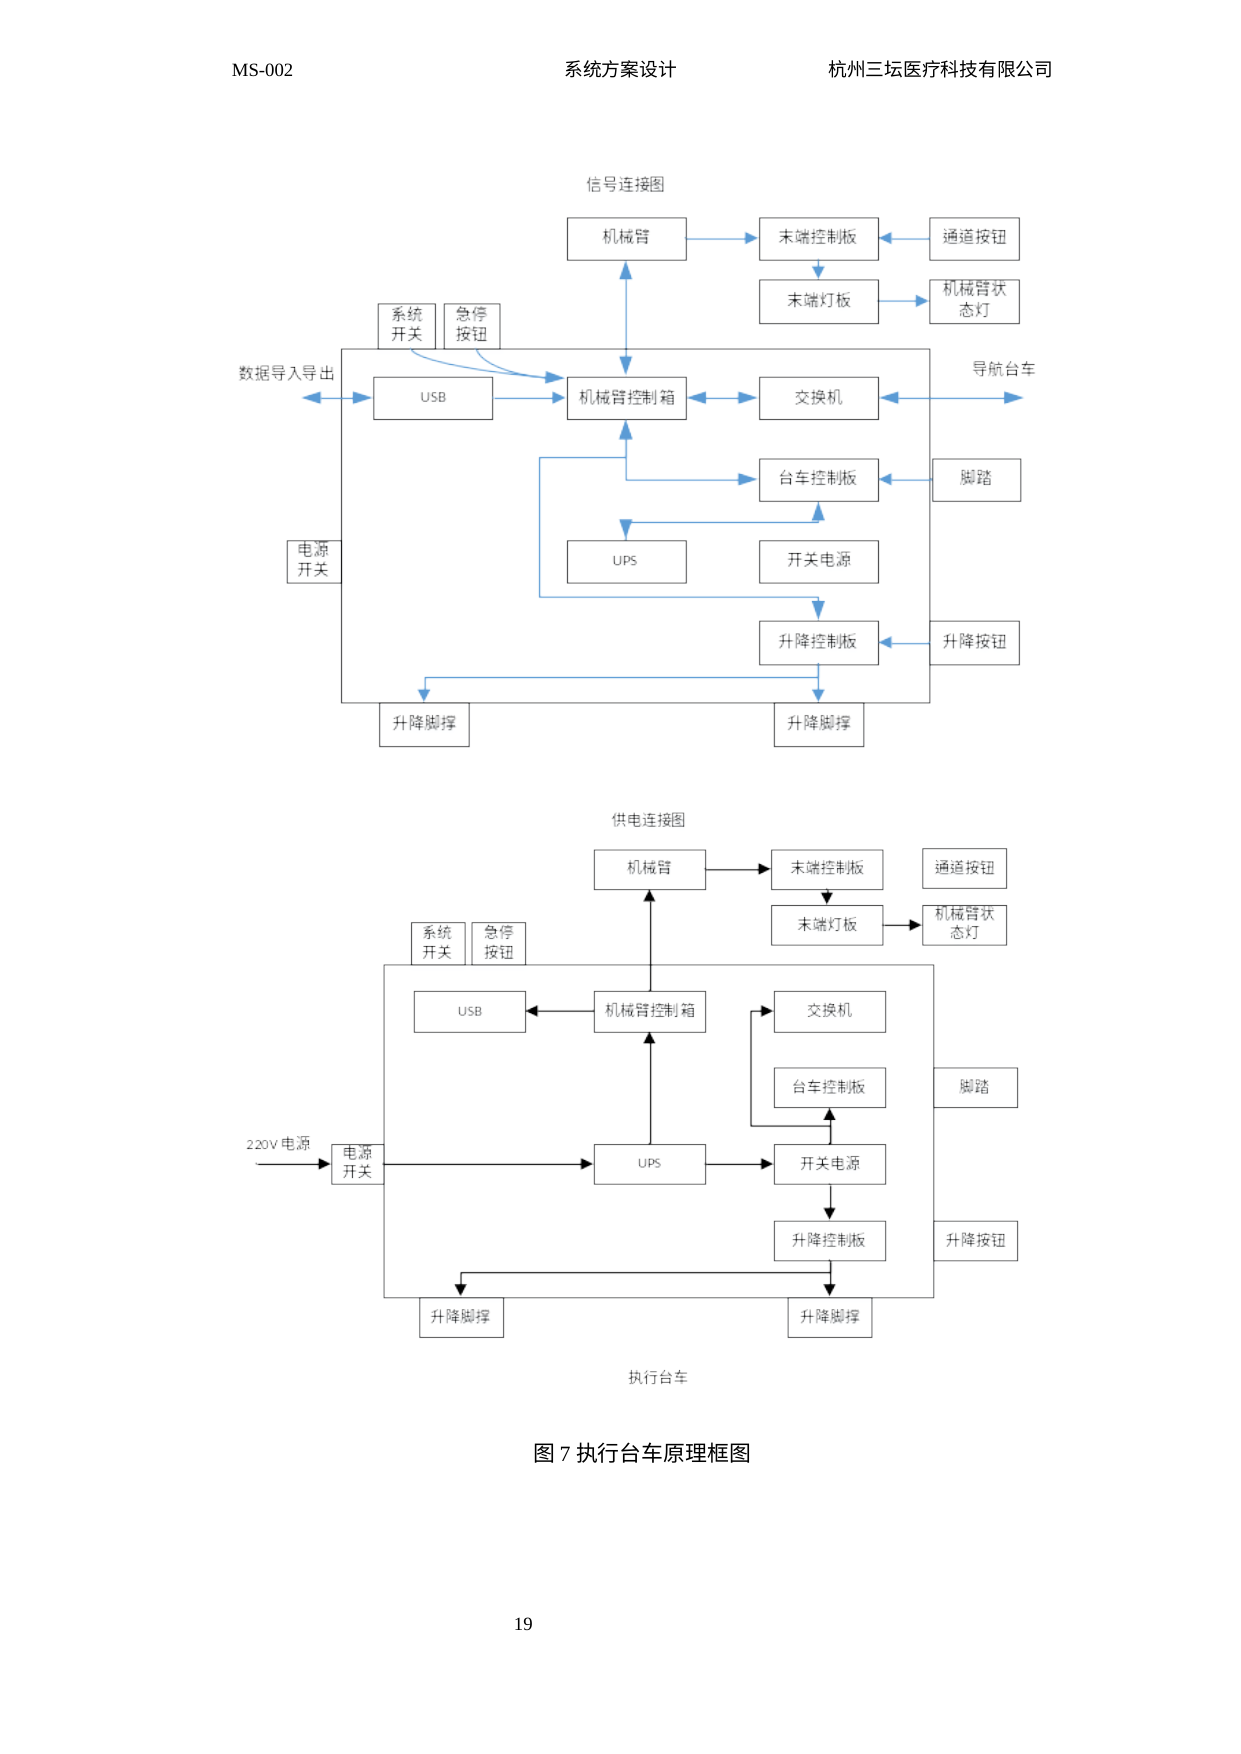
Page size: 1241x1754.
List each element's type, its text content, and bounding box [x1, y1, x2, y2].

text 图7 执行台车原理框图 [188, 1435, 1052, 1468]
